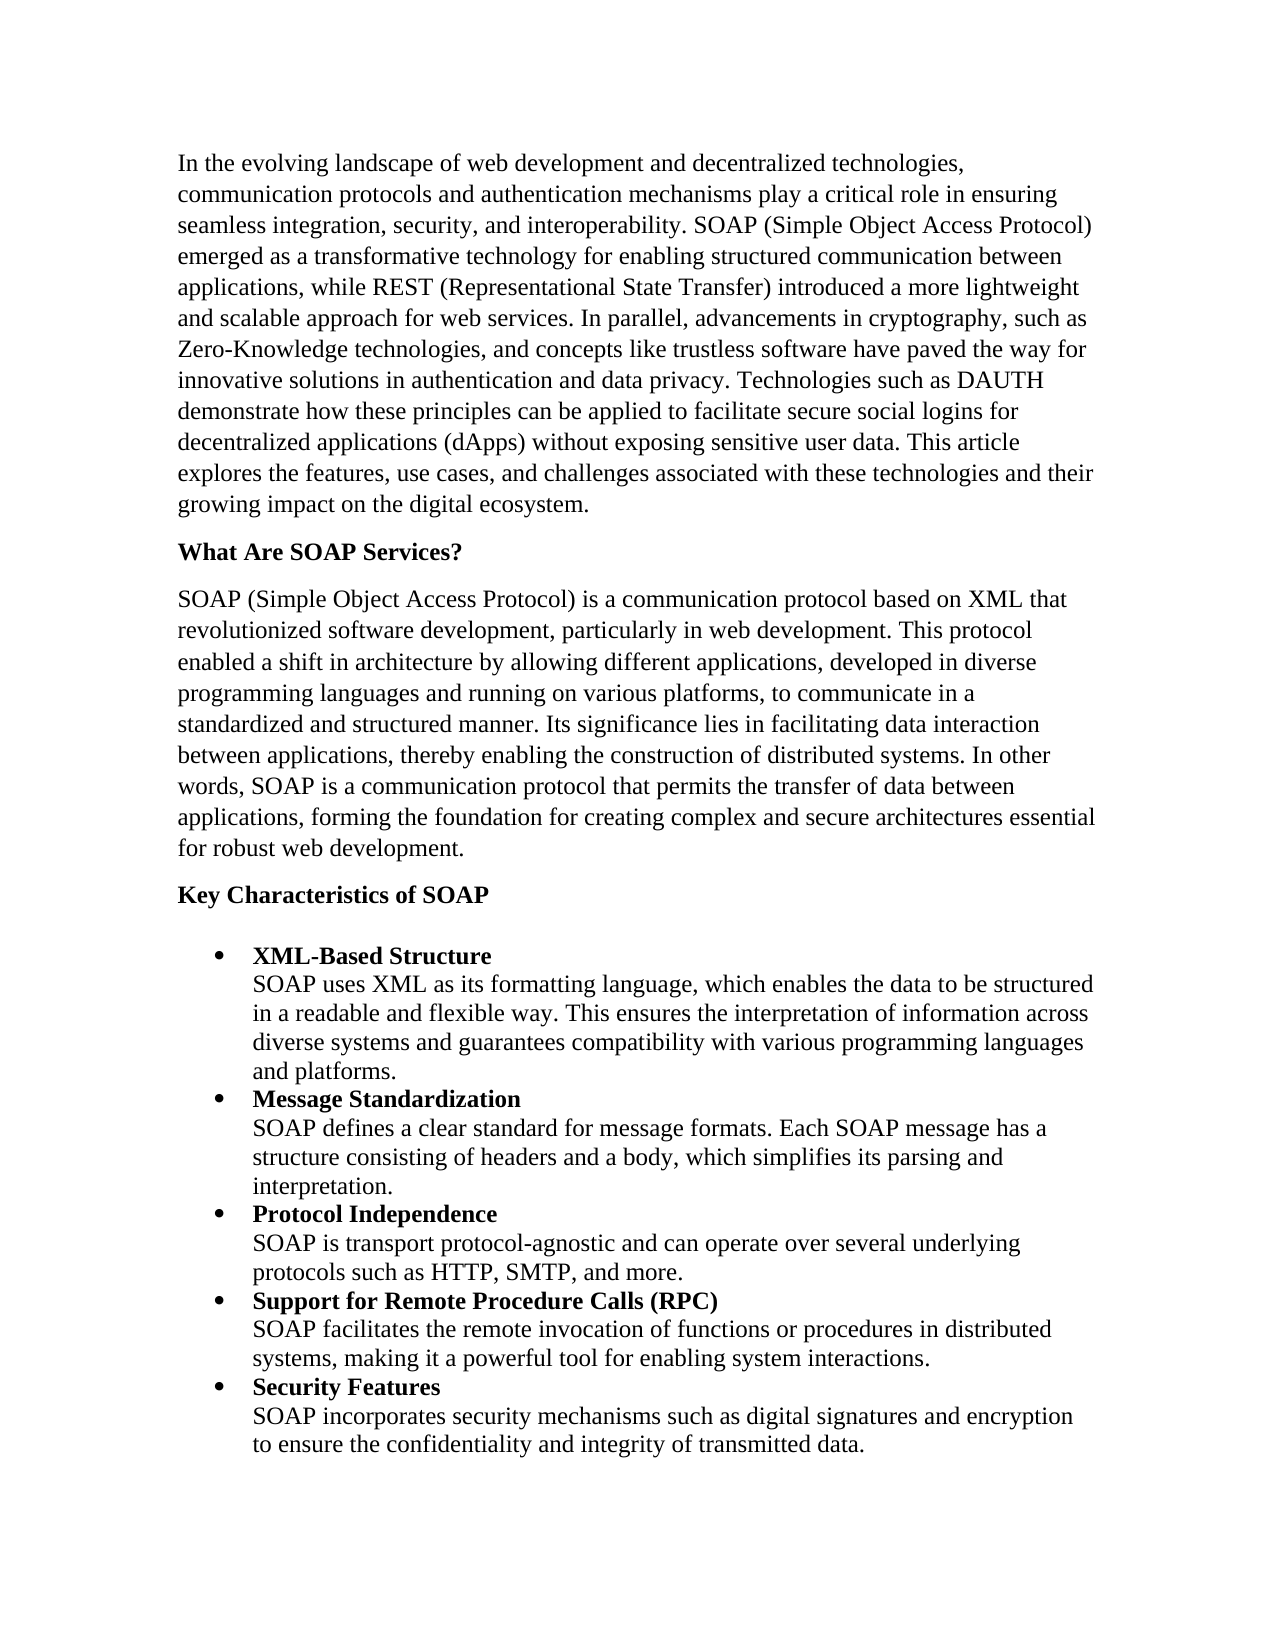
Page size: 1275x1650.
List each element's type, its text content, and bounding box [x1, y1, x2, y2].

text Key Characteristics of SOAP [177, 881, 1098, 909]
text SOAP (Simple Object Access Protocol) is a communication protocol based on XML that revolutionized software development, particularly in web development. This protocol enabled a shift in architecture by allowing different applications, developed in diverse programming languages and running on various platforms, to communicate in a standardized and structured manner. Its significance lies in facilitating data interaction between applications, thereby enabling the construction of distributed systems. In other words, SOAP is a communication protocol that permits the transfer of data between applications, forming the foundation for creating complex and secure architectures essential for robust web development. [177, 584, 1098, 862]
list Message Standardization SOAP defines a clear standard for message formats. Each SOAP message has a structure consisting of headers and a body, which simplifies its parsing and interpretation. [215, 1114, 1098, 1229]
list Support for Remote Procedure Calls (RPC) SOAP facilitates the remote invocation of functions or procedures in distributed systems, making it a powerful tool for enabling system interactions. [215, 1373, 1098, 1459]
text In the evolving landscape of web development and decentralized technologies, communication protocols and authentication mechanisms play a critical role in ensuring seamless integration, security, and interoperability. SOAP (Simple Object Access Protocol) emerged as a transformative technology for enabling structured communication between applications, while REST (Representational State Transfer) introduced a more lightweight and scalable approach for web services. In parallel, advancements in cryptography, such as Zero-Knowledge technologies, and concepts like trustless software have paved the way for innovative solutions in authentication and data privacy. Technologies such as DAUTH demonstrate how these principles can be applied to facilitate secure social logins for decentralized applications (dApps) without exposing sensitive user data. This article explores the features, use cases, and challenges associated with these technologies and their growing impact on the digital ecosystem. [177, 148, 1098, 518]
list XML-Based Structure SOAP uses XML as its formatting language, which enables the data to be structured in a readable and flexible way. This ensures the interpretation of information across diverse systems and guarantees compatibility with various programming languages and platforms. [215, 941, 1098, 1084]
text What Are SOAP Services? [177, 537, 1098, 566]
list Protocol Independence SOAP is transport protocol-agnostic and can operate over several underlying protocols such as HTTP, SMTP, and more. [215, 1258, 1098, 1344]
